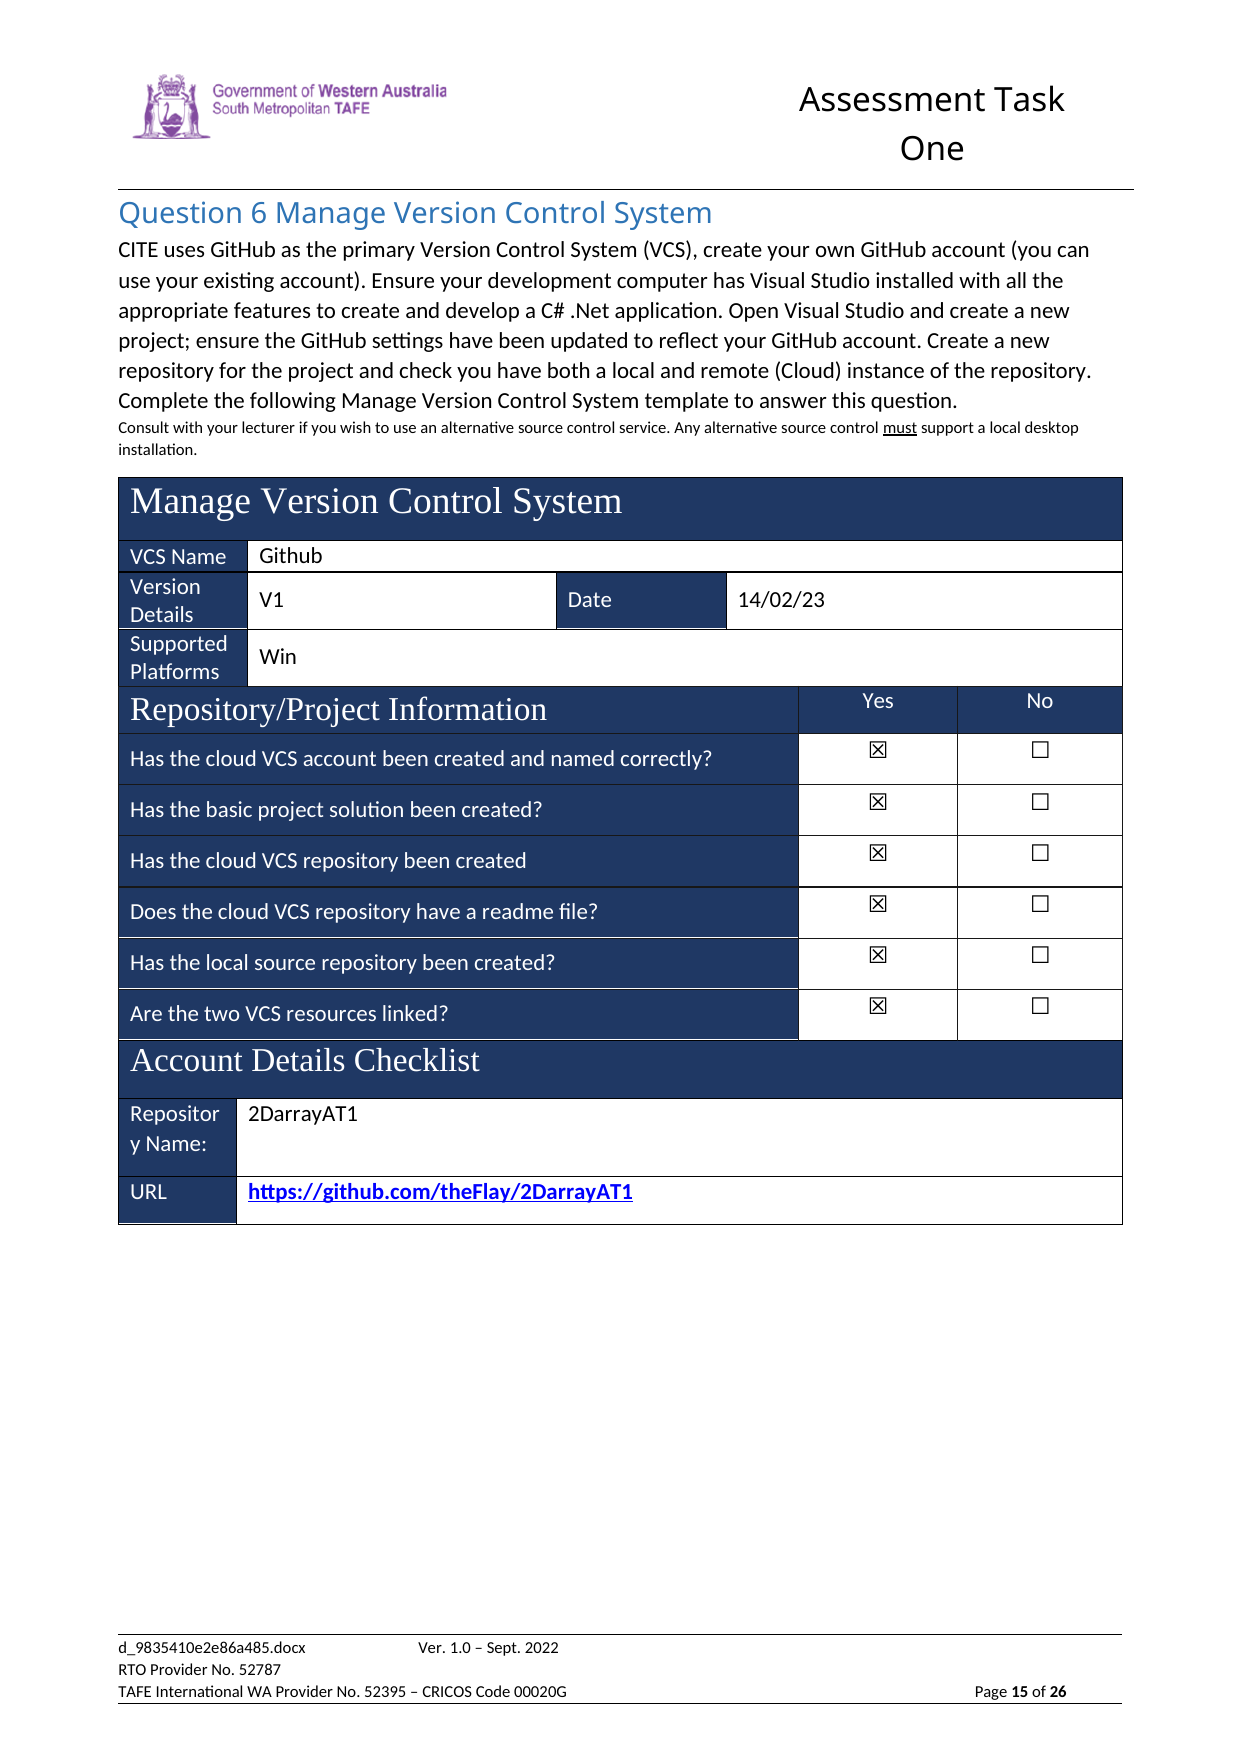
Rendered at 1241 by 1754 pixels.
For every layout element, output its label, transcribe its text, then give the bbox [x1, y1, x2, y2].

subtitle Question 6 Manage Version Control System [118, 190, 1122, 232]
table_cell Repository/Project Information [119, 687, 798, 733]
table_cell Github [248, 541, 1122, 571]
table_cell Yes [799, 687, 957, 733]
table_cell 2DarrayAT1 [237, 1099, 1122, 1176]
table_cell Has the cloud VCS account been created and named correctly? [119, 734, 798, 784]
table_cell Does the cloud VCS repository have a readme file? [119, 888, 798, 937]
table_cell Account Details Checklist [119, 1041, 1122, 1098]
text CITE uses GitHub as the primary Version Control System (VCS), create your own GitHub account (you can use your existing account). Ensure your development computer has Visual Studio installed with all the appropriate features to create and develop a C# .Net application. Open Visual Studio and create a new project; ensure the GitHub settings have been updated to reflect your GitHub account. Create a new repository for the project and check you have both a local and remote (Cloud) instance of the repository. [118, 236, 1122, 384]
table_cell Win [248, 630, 1122, 686]
table_cell 14/02/23 [727, 573, 1122, 628]
table_cell VCS Name [119, 541, 247, 571]
picture [132, 74, 447, 139]
table_cell URL [119, 1177, 236, 1223]
text Consult with your lecturer if you wish to use an alternative source control service. Any alternative source control must support a local desktop installation. [118, 417, 1122, 459]
table_cell Version Details [119, 573, 247, 628]
table_cell Date [557, 573, 726, 628]
table_cell Are the two VCS resources linked? [119, 990, 798, 1039]
table_cell https://github.com/theFlay/2DarrayAT1 [237, 1177, 1122, 1223]
table_header Manage Version Control System [119, 478, 1122, 540]
table_cell No [958, 687, 1122, 733]
table_cell Repository Name: [119, 1099, 236, 1176]
table_cell Has the local source repository been created? [119, 939, 798, 988]
table_cell Has the cloud VCS repository been created [119, 836, 798, 886]
table_cell Has the basic project solution been created? [119, 785, 798, 835]
text Complete the following Manage Version Control System template to answer this question. [118, 387, 1122, 415]
table_cell V1 [248, 573, 556, 628]
table_cell Supported Platforms [119, 630, 247, 686]
